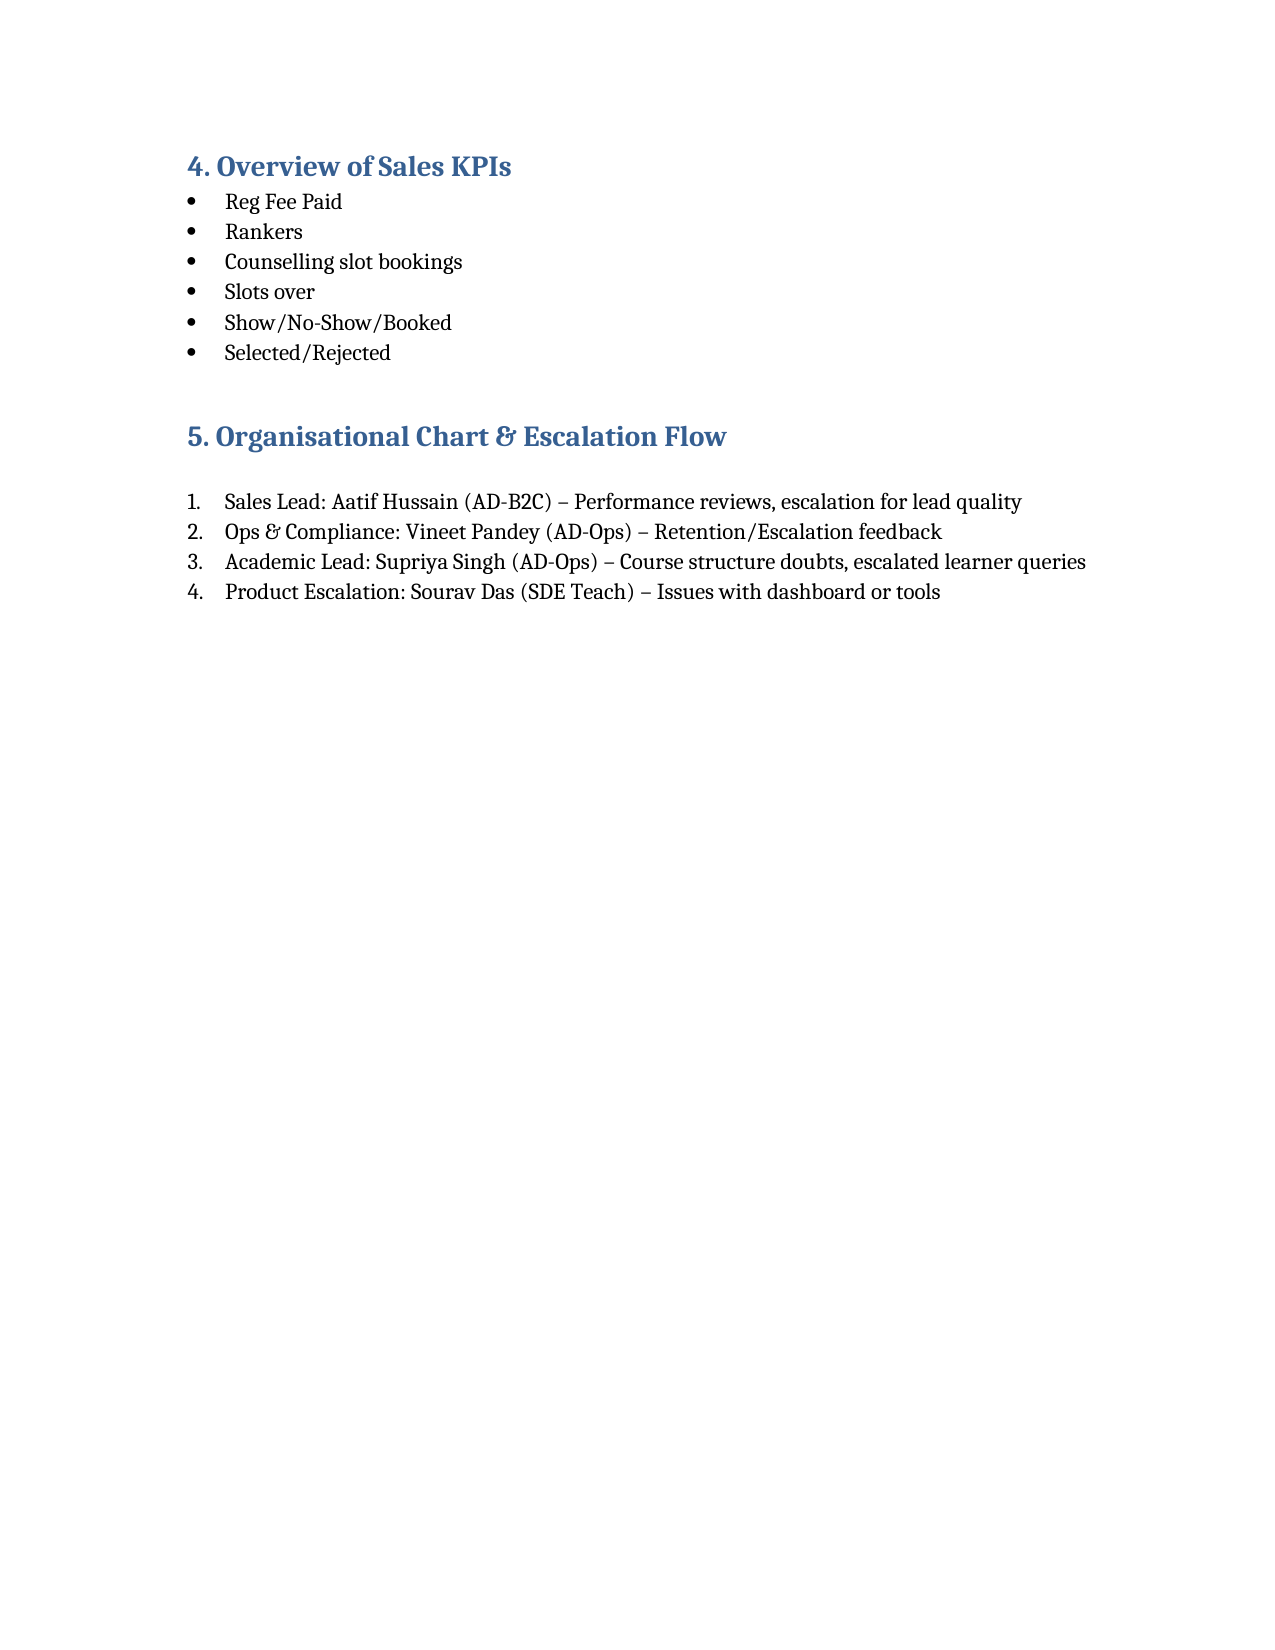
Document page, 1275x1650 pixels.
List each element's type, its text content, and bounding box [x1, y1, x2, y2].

list Selected/Rejected [187, 339, 1087, 366]
list Rankers [187, 219, 1087, 245]
list Reg Fee Paid [187, 188, 1087, 215]
subtitle 4. Overview of Sales KPIs [187, 150, 1087, 183]
list Sales Lead: Aatif Hussain (AD-B2C) – Performance reviews, escalation for lead quality [187, 488, 1087, 515]
list Counselling slot bookings [187, 249, 1087, 275]
list Academic Lead: Supriya Singh (AD-Ops) – Course structure doubts, escalated learner queries [187, 549, 1087, 575]
subtitle 5. Organisational Chart & Escalation Flow [187, 420, 1087, 453]
list Product Escalation: Sourav Das (SDE Teach) – Issues with dashboard or tools [187, 579, 1087, 606]
list Slots over [187, 279, 1087, 306]
list Show/No-Show/Booked [187, 309, 1087, 336]
list Ops & Compliance: Vineet Pandey (AD-Ops) – Retention/Escalation feedback [187, 519, 1087, 545]
